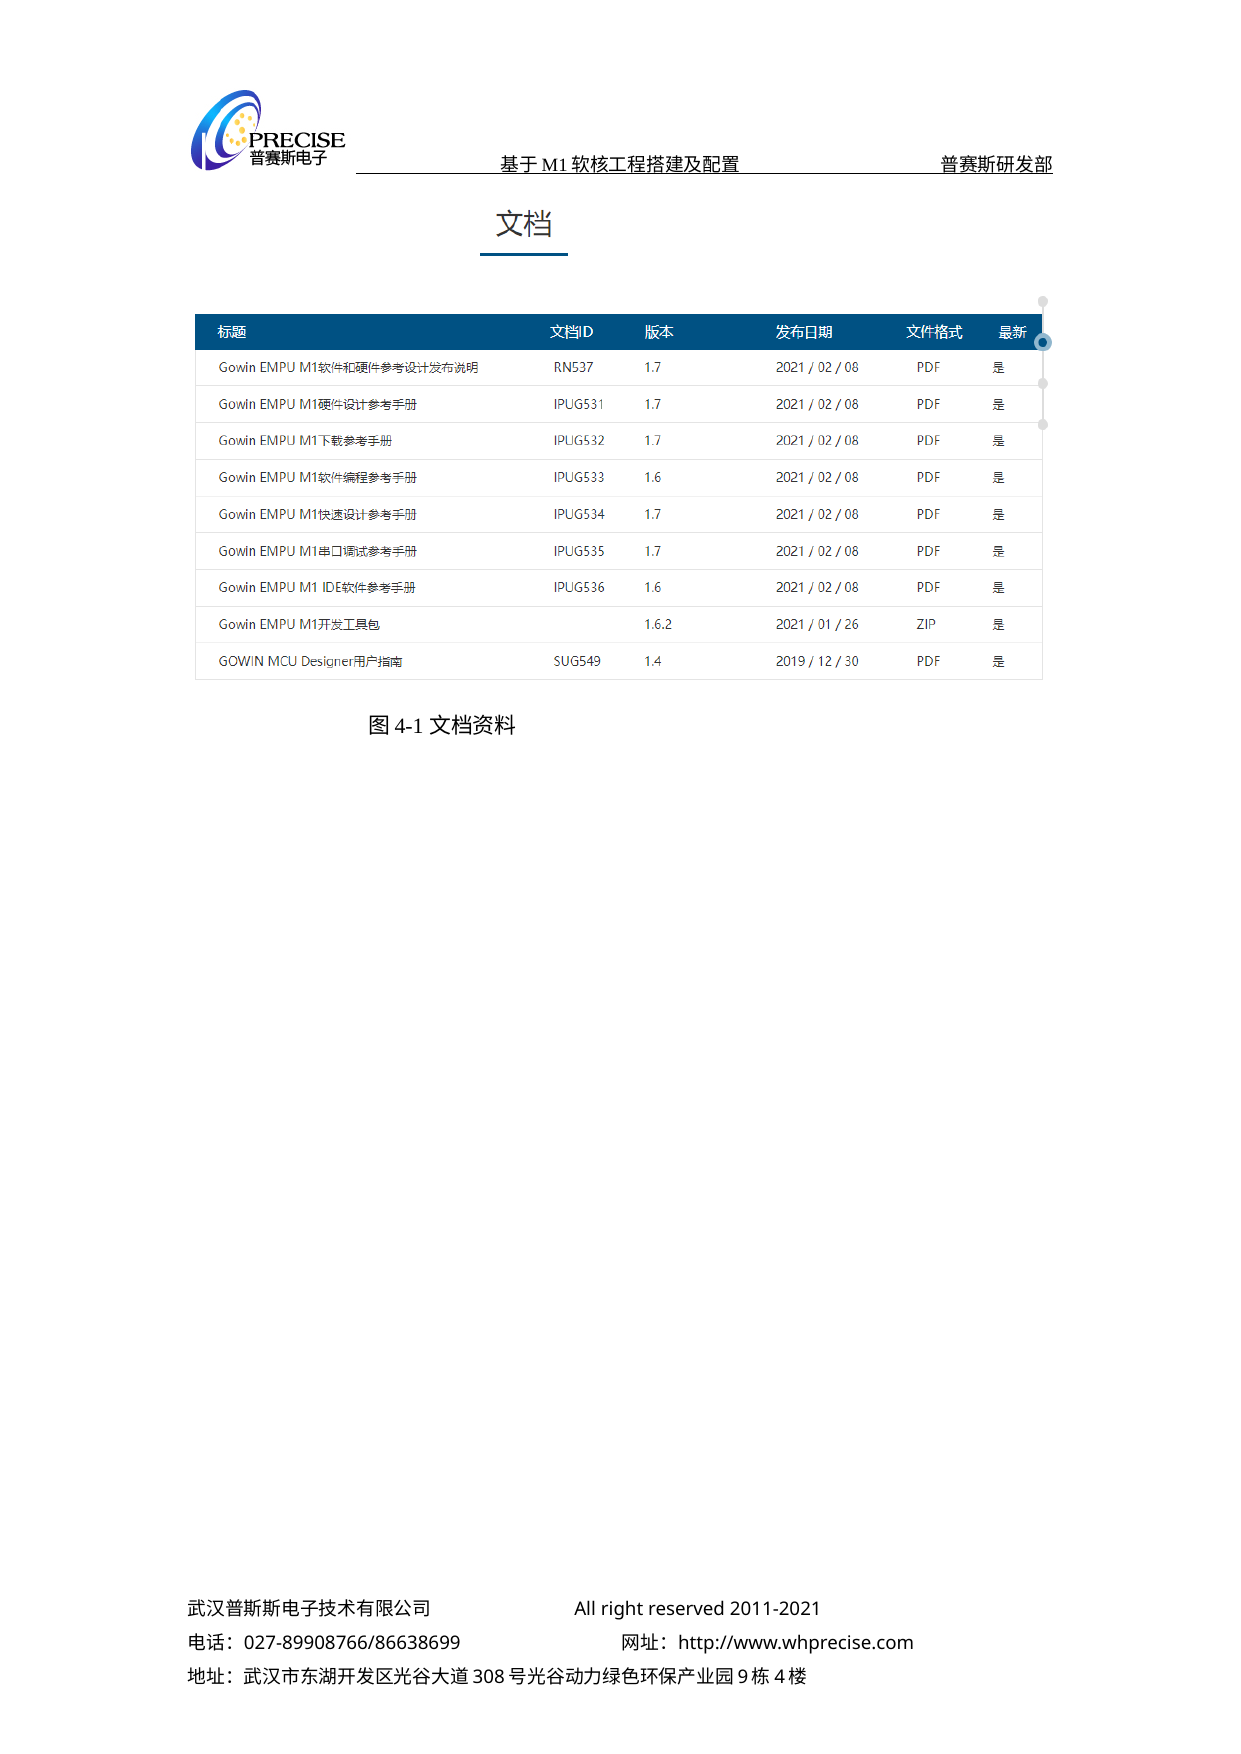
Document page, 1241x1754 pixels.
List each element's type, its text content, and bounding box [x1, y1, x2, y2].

picture [187, 187, 1060, 685]
text 图4-1 文档资料 [187, 708, 1053, 740]
picture [187, 88, 356, 172]
